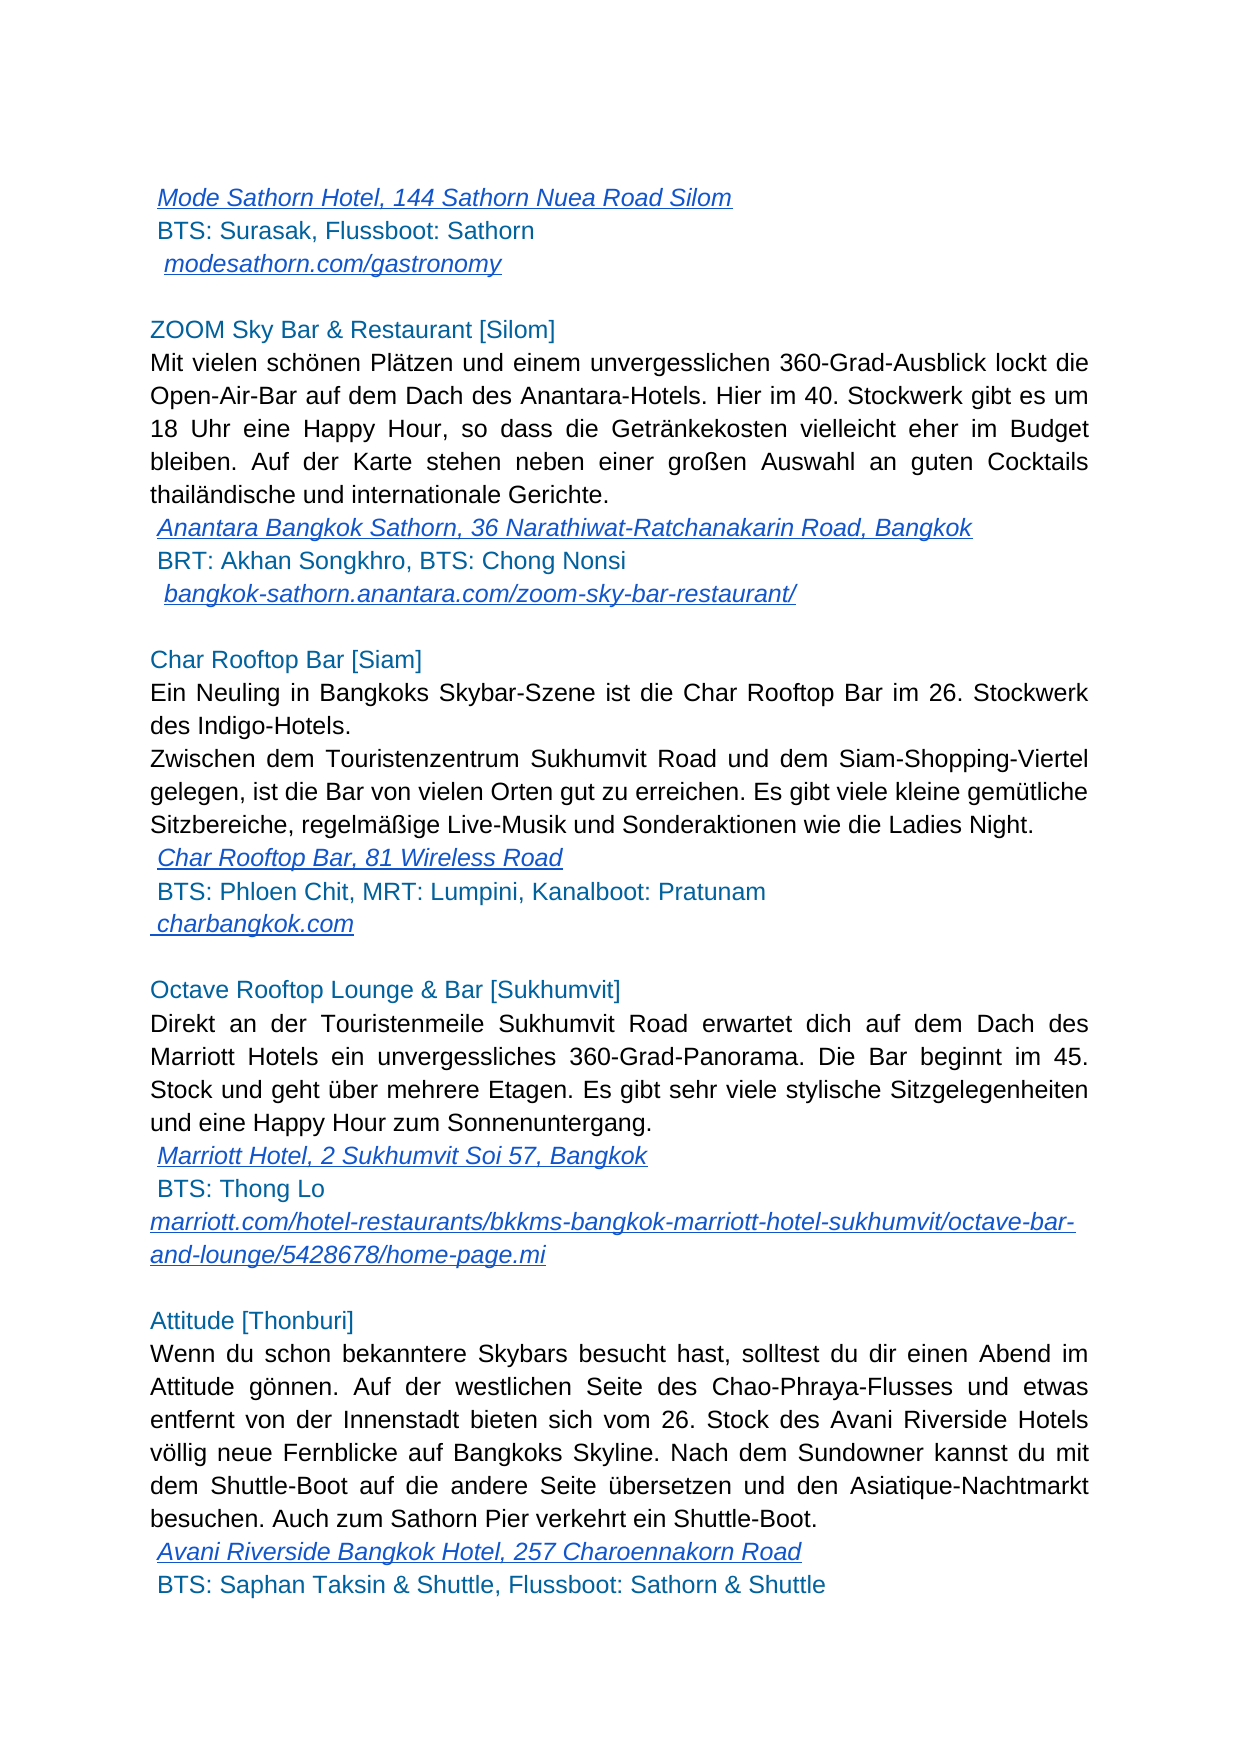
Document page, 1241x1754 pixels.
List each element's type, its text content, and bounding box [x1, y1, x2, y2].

text BTS: Saphan Taksin & Shuttle, Flussboot: Sathorn & Shuttle [150, 1570, 1090, 1599]
text modesathorn.com/gastronomy [150, 249, 1090, 278]
text Mit vielen schönen Plätzen und einem unvergesslichen 360-Grad-Ausblick lockt die Open-Air-Bar auf dem Dach des Anantara-Hotels. Hier im 40. Stockwerk gibt es um 18 Uhr eine Happy Hour, so dass die Getränkekosten vielleicht eher im Budget bleiben. Auf der Karte stehen neben einer großen Auswahl an guten Cocktails thailändische und internationale Gerichte. [150, 348, 1090, 509]
text Marriott Hotel, 2 Sukhumvit Soi 57, Bangkok [150, 1141, 1090, 1169]
text Octave Rooftop Lounge & Bar [Sukhumvit] [150, 976, 1090, 1004]
text bangkok-sathorn.anantara.com/zoom-sky-bar-restaurant/ [150, 579, 1090, 608]
text Anantara Bangkok Sathorn, 36 Narathiwat-Ratchanakarin Road, Bangkok [150, 513, 1090, 542]
text ZOOM Sky Bar & Restaurant [Silom] [150, 315, 1090, 344]
text Attitude [Thonburi] [150, 1306, 1090, 1334]
text Ein Neuling in Bangkoks Skybar-Szene ist die Char Rooftop Bar im 26. Stockwerk des Indigo-Hotels. [150, 678, 1090, 740]
text BTS: Thong Lo [150, 1174, 1090, 1202]
text Mode Sathorn Hotel, 144 Sathorn Nuea Road Silom [150, 183, 1090, 212]
text Zwischen dem Touristenzentrum Sukhumvit Road und dem Siam-Shopping-Viertel gelegen, ist die Bar von vielen Orten gut zu erreichen. Es gibt viele kleine gemütliche Sitzbereiche, regelmäßige Live-Musik und Sonderaktionen wie die Ladies Night. [150, 744, 1090, 839]
text marriott.com/hotel-restaurants/bkkms-bangkok-marriott-hotel-sukhumvit/octave-bar-and-lounge/5428678/home-page.mi [150, 1207, 1090, 1268]
text Char Rooftop Bar, 81 Wireless Road [150, 843, 1090, 872]
text Direkt an der Touristenmeile Sukhumvit Road erwartet dich auf dem Dach des Marriott Hotels ein unvergessliches 360-Grad-Panorama. Die Bar beginnt im 45. Stock und geht über mehrere Etagen. Es gibt sehr viele stylische Sitzgelegenheiten und eine Happy Hour zum Sonnenuntergang. [150, 1008, 1090, 1136]
text BTS: Surasak, Flussboot: Sathorn [150, 216, 1090, 245]
text Avani Riverside Bangkok Hotel, 257 Charoennakorn Road [150, 1537, 1090, 1566]
text BRT: Akhan Songkhro, BTS: Chong Nonsi [150, 546, 1090, 575]
text Char Rooftop Bar [Siam] [150, 645, 1090, 674]
text BTS: Phloen Chit, MRT: Lumpini, Kanalboot: Pratunam [150, 876, 1090, 905]
text Wenn du schon bekanntere Skybars besucht hast, solltest du dir einen Abend im Attitude gönnen. Auf der westlichen Seite des Chao-Phraya-Flusses und etwas entfernt von der Innenstadt bieten sich vom 26. Stock des Avani Riverside Hotels völlig neue Fernblicke auf Bangkoks Skyline. Nach dem Sundowner kannst du mit dem Shuttle-Boot auf die andere Seite übersetzen und den Asiatique-Nachtmarkt besuchen. Auch zum Sathorn Pier verkehrt ein Shuttle-Boot. [150, 1339, 1090, 1533]
text charbangkok.com [150, 909, 1090, 938]
